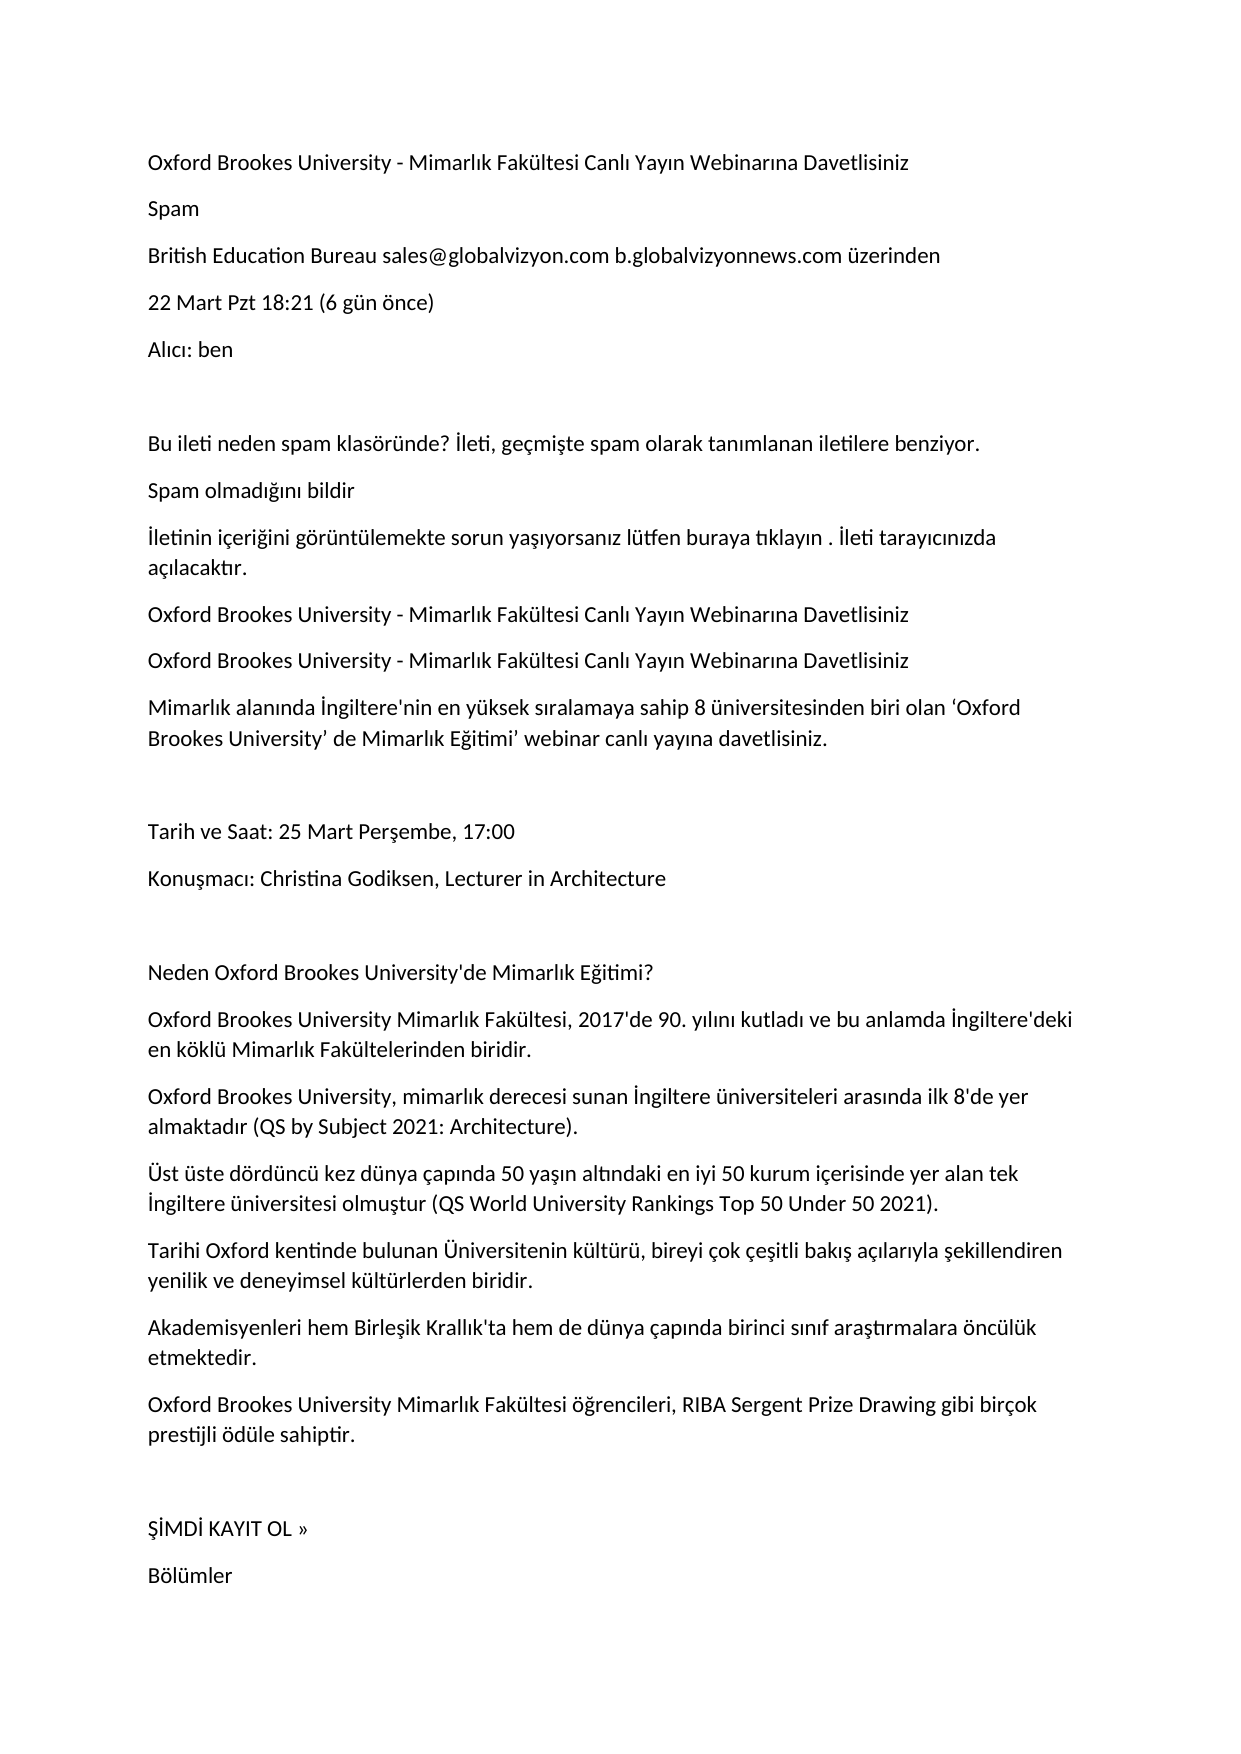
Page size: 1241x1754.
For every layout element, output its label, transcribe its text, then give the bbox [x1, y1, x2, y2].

text Konuşmacı: Christina Godiksen, Lecturer in Architecture [148, 864, 1093, 892]
text Bölümler [148, 1561, 1093, 1589]
text Oxford Brookes University - Mimarlık Fakültesi Canlı Yayın Webinarına Davetlisiniz [148, 647, 1093, 674]
text Tarih ve Saat: 25 Mart Perşembe, 17:00 [148, 817, 1093, 845]
text Oxford Brookes University Mimarlık Fakültesi öğrencileri, RIBA Sergent Prize Drawing gibi birçok prestijli ödüle sahiptir. [148, 1390, 1093, 1448]
text Spam [148, 194, 1093, 222]
text İletinin içeriğini görüntülemekte sorun yaşıyorsanız lütfen buraya tıklayın . İleti tarayıcınızda açılacaktır. [148, 523, 1093, 581]
text Bu ileti neden spam klasöründe? İleti, geçmişte spam olarak tanımlanan iletilere benziyor. [148, 429, 1093, 457]
text Akademisyenleri hem Birleşik Krallık'ta hem de dünya çapında birinci sınıf araştırmalara öncülük etmektedir. [148, 1313, 1093, 1371]
text Alıcı: ben [148, 335, 1093, 363]
text Neden Oxford Brookes University'de Mimarlık Eğitimi? [148, 958, 1093, 986]
text Oxford Brookes University, mimarlık derecesi sunan İngiltere üniversiteleri arasında ilk 8'de yer almaktadır (QS by Subject 2021: Architecture). [148, 1082, 1093, 1140]
text British Education Bureau sales@globalvizyon.com b.globalvizyonnews.com üzerinden [148, 241, 1093, 269]
text Spam olmadığını bildir [148, 476, 1093, 504]
text Oxford Brookes University Mimarlık Fakültesi, 2017'de 90. yılını kutladı ve bu anlamda İngiltere'deki en köklü Mimarlık Fakültelerinden biridir. [148, 1005, 1093, 1063]
text ŞİMDİ KAYIT OL » [148, 1514, 1093, 1542]
text 22 Mart Pzt 18:21 (6 gün önce) [148, 288, 1093, 316]
text Oxford Brookes University - Mimarlık Fakültesi Canlı Yayın Webinarına Davetlisiniz [148, 600, 1093, 628]
text Oxford Brookes University - Mimarlık Fakültesi Canlı Yayın Webinarına Davetlisiniz [148, 148, 1093, 176]
text Tarihi Oxford kentinde bulunan Üniversitenin kültürü, bireyi çok çeşitli bakış açılarıyla şekillendiren yenilik ve deneyimsel kültürlerden biridir. [148, 1236, 1093, 1294]
text Mimarlık alanında İngiltere'nin en yüksek sıralamaya sahip 8 üniversitesinden biri olan ‘Oxford Brookes University’ de Mimarlık Eğitimi’ webinar canlı yayına davetlisiniz. [148, 693, 1093, 752]
text Üst üste dördüncü kez dünya çapında 50 yaşın altındaki en iyi 50 kurum içerisinde yer alan tek İngiltere üniversitesi olmuştur (QS World University Rankings Top 50 Under 50 2021). [148, 1159, 1093, 1217]
